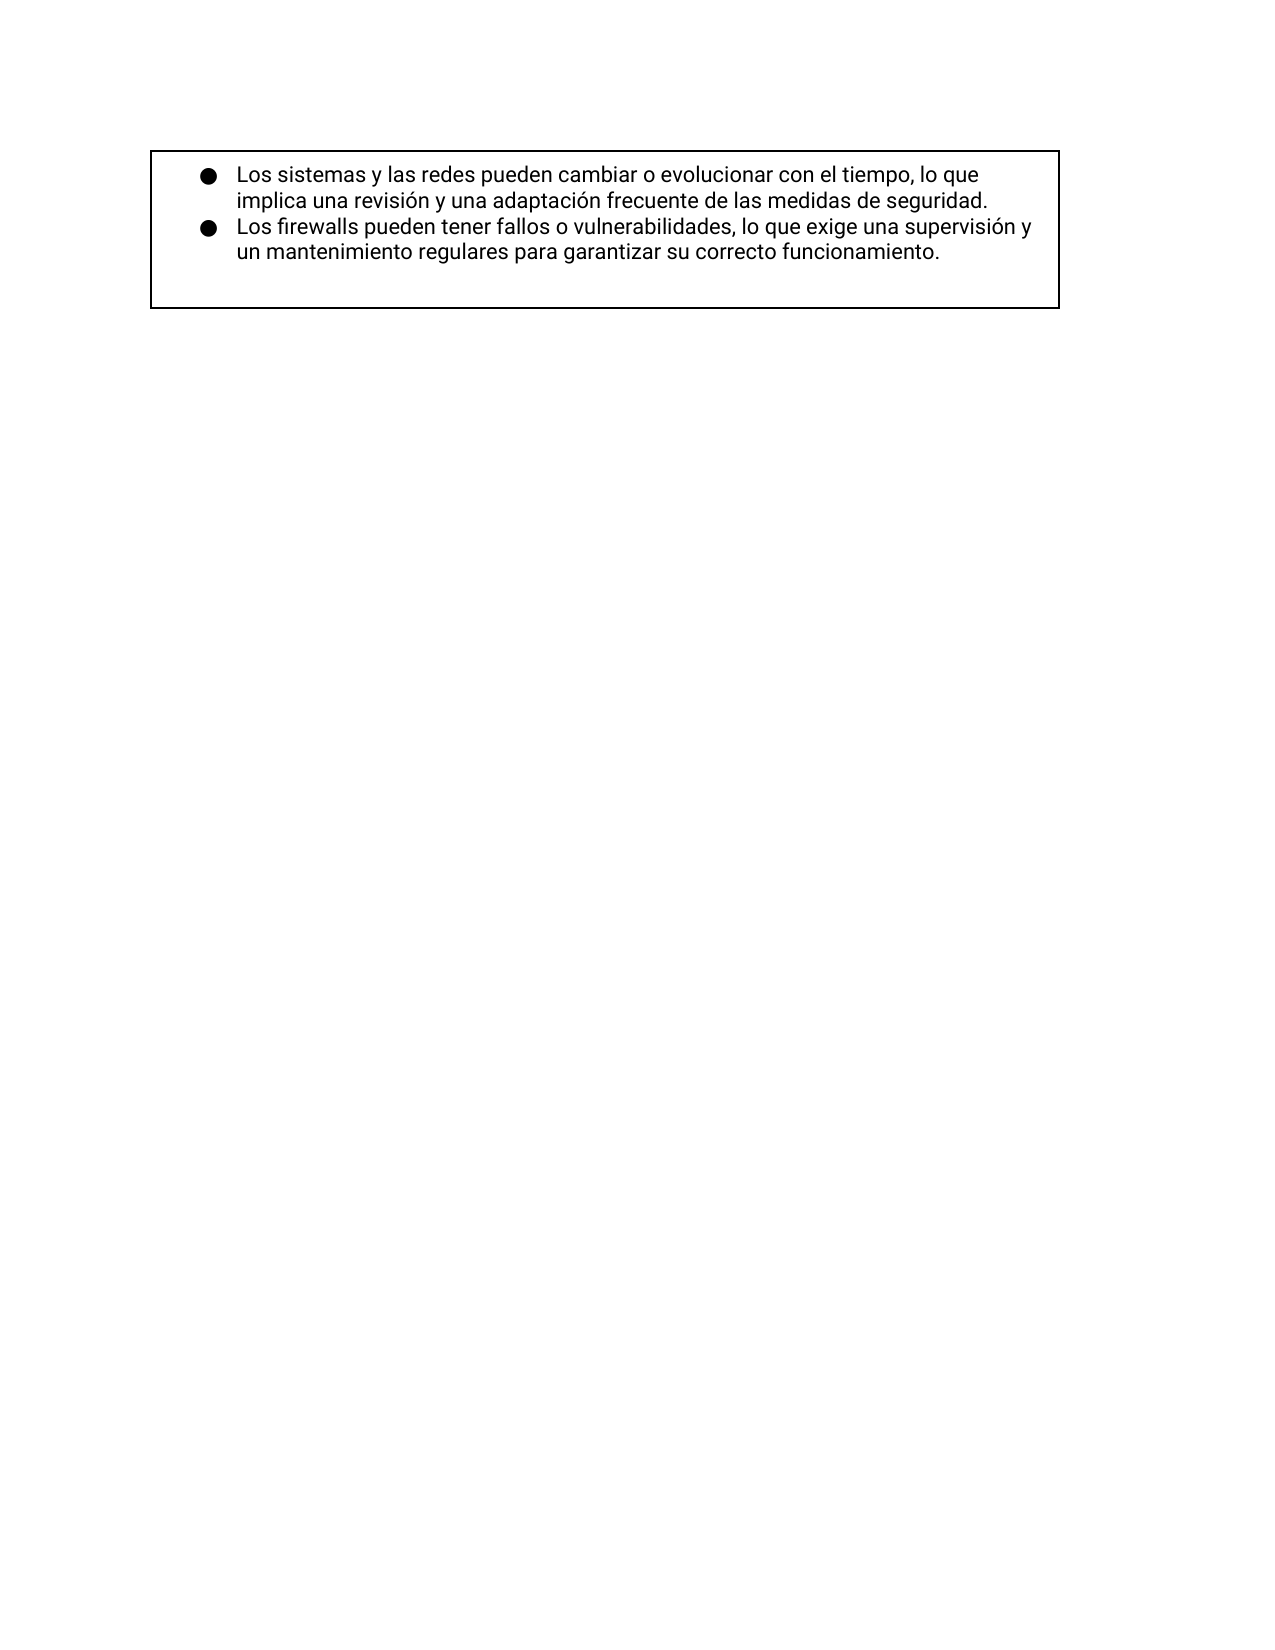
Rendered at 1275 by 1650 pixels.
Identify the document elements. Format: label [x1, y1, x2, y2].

table_cell [152, 152, 1058, 307]
